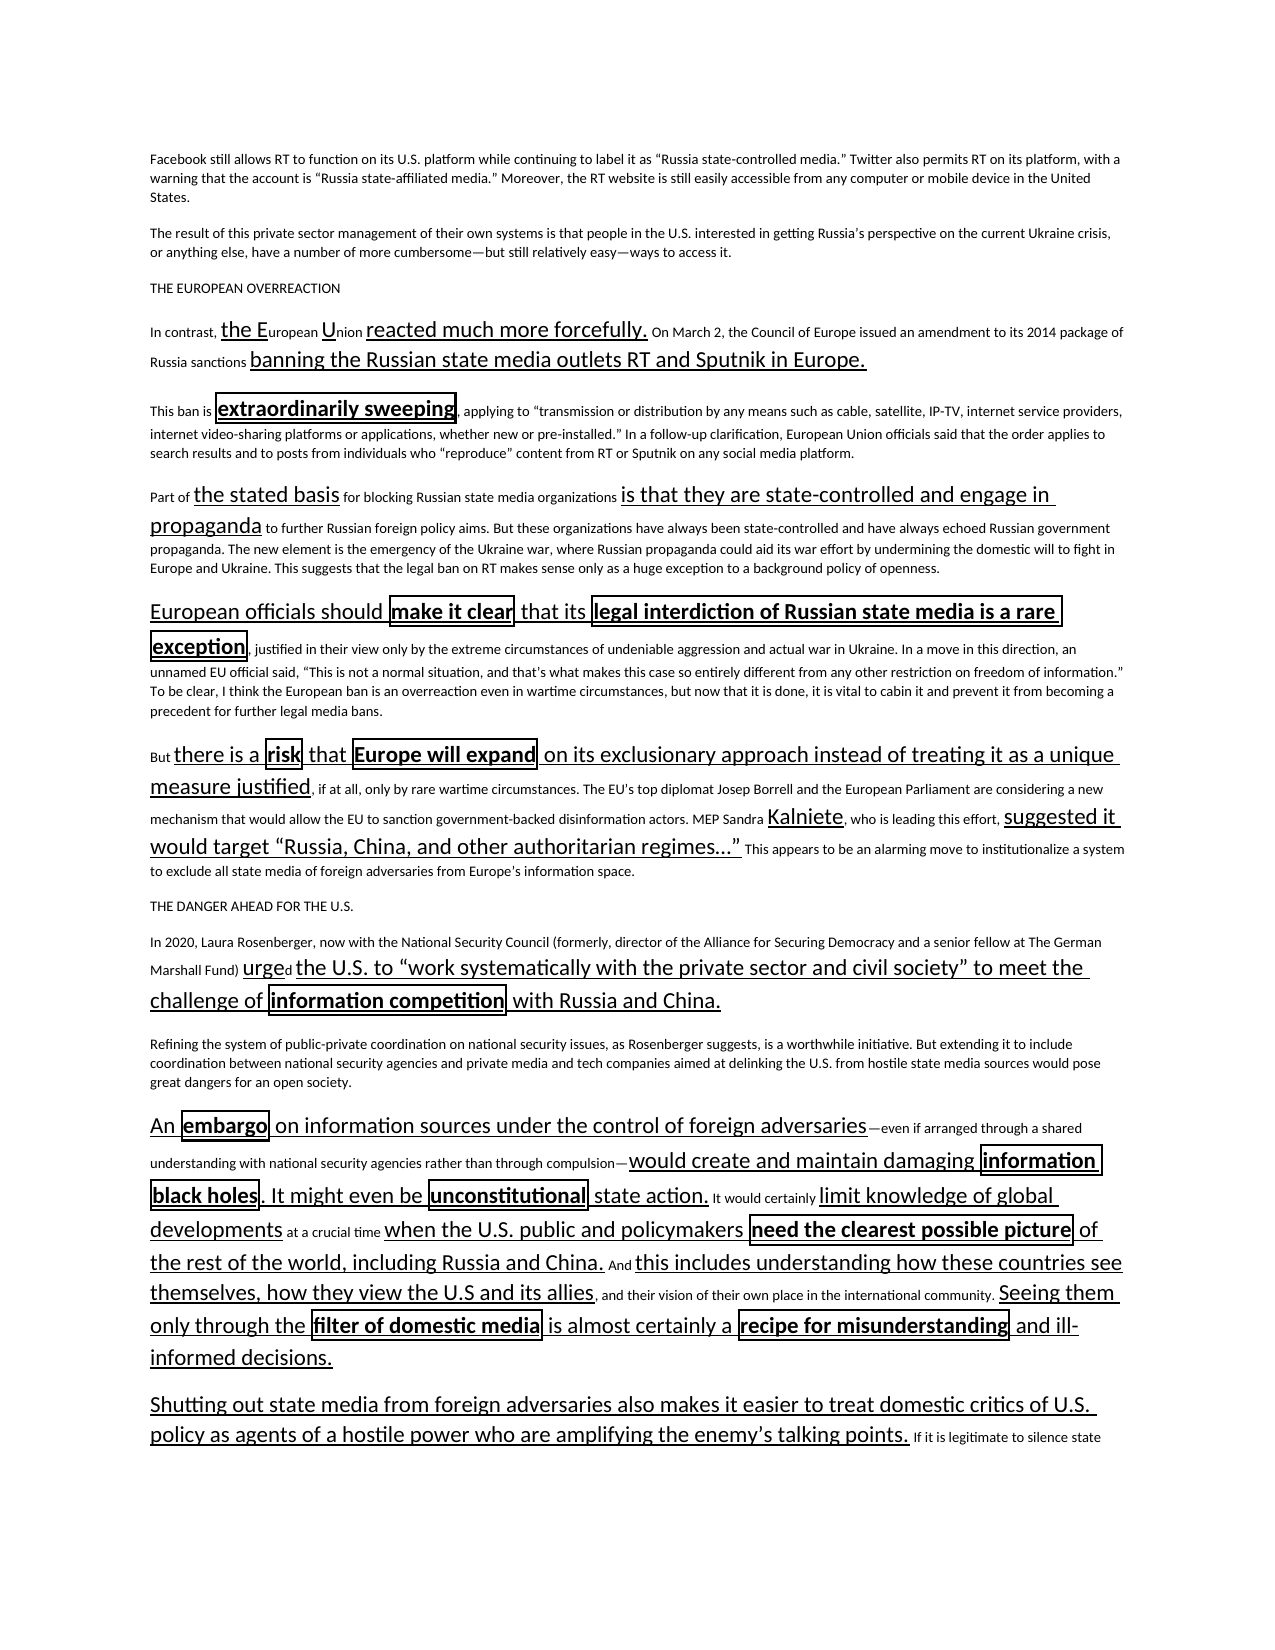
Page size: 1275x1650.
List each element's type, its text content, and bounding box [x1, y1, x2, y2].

text In contrast, the European Union reacted much more forcefully. On March 2, the Council of Europe issued an amendment to its 2014 package of Russia sanctions banning the Russian state media outlets RT and Sputnik in Europe. [150, 315, 1125, 373]
text In 2020, Laura Rosenberger, now with the National Security Council (formerly, director of the Alliance for Securing Democracy and a senior fellow at The German Marshall Fund) urged the U.S. to “work systematically with the private sector and civil society” to meet the challenge of information competition with Russia and China. [150, 933, 1125, 1016]
text An embargo on information sources under the control of foreign adversaries—even if arranged through a shared understanding with national security agencies rather than through compulsion—would create and maintain damaging information black holes. It might even be unconstitutional state action. It would certainly limit knowledge of global developments at a crucial time when the U.S. public and policymakers need the clearest possible picture of the rest of the world, including Russia and China. And this includes understanding how these countries see themselves, how they view the U.S and its allies, and their vision of their own place in the international community. Seeing them only through the filter of domestic media is almost certainly a recipe for misunderstanding and ill-informed decisions. [150, 1109, 1125, 1371]
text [150, 1390, 1125, 1448]
text But there is a risk that Europe will expand on its exclusionary approach instead of treating it as a unique measure justified, if at all, only by rare wartime circumstances. The EU’s top diplomat Josep Borrell and the European Parliament are considering a new mechanism that would allow the EU to sanction government-backed disinformation actors. MEP Sandra Kalniete, who is leading this effort, suggested it would target “Russia, China, and other authoritarian regimes…” This appears to be an alarming move to institutionalize a system to exclude all state media of foreign adversaries from Europe’s information space. [150, 738, 1125, 879]
text This ban is extraordinarily sweeping, applying to “transmission or distribution by any means such as cable, satellite, IP-TV, internet service providers, internet video-sharing platforms or applications, whether new or pre-installed.” In a follow-up clarification, European Union officials said that the order applies to search results and to posts from individuals who “reproduce” content from RT or Sputnik on any social media platform. [150, 392, 1125, 463]
text Refining the system of public-private coordination on national security issues, as Rosenberger suggests, is a worthwhile initiative. But extending it to include coordination between national security agencies and private media and tech companies aimed at delinking the U.S. from hostile state media sources would pose great dangers for an open society. [150, 1035, 1125, 1091]
text European officials should make it clear that its legal interdiction of Russian state media is a rare exception, justified in their view only by the extreme circumstances of undeniable aggression and actual war in Ukraine. In a move in this direction, an unnamed EU official said, “This is not a normal situation, and that’s what makes this case so entirely different from any other restriction on freedom of information.” To be clear, I think the European ban is an overreaction even in wartime circumstances, but now that it is done, it is vital to cabin it and prevent it from becoming a precedent for further legal media bans. [150, 595, 1125, 719]
text THE DANGER AHEAD FOR THE U.S. [150, 898, 1125, 915]
text THE EUROPEAN OVERREACTION [150, 279, 1125, 297]
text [150, 150, 1125, 206]
text The result of this private sector management of their own systems is that people in the U.S. interested in getting Russia’s perspective on the current Ukraine crisis, or anything else, have a number of more cumbersome—but still relatively easy—ways to access it. [150, 224, 1125, 261]
text Part of the stated basis for blocking Russian state media organizations is that they are state-controlled and engage in propaganda to further Russian foreign policy aims. But these organizations have always been state-controlled and have always echoed Russian government propaganda. The new element is the emergency of the Ukraine war, where Russian propaganda could aid its war effort by undermining the domestic will to fight in Europe and Ukraine. This suggests that the legal ban on RT makes sense only as a huge exception to a background policy of openness. [150, 481, 1125, 577]
